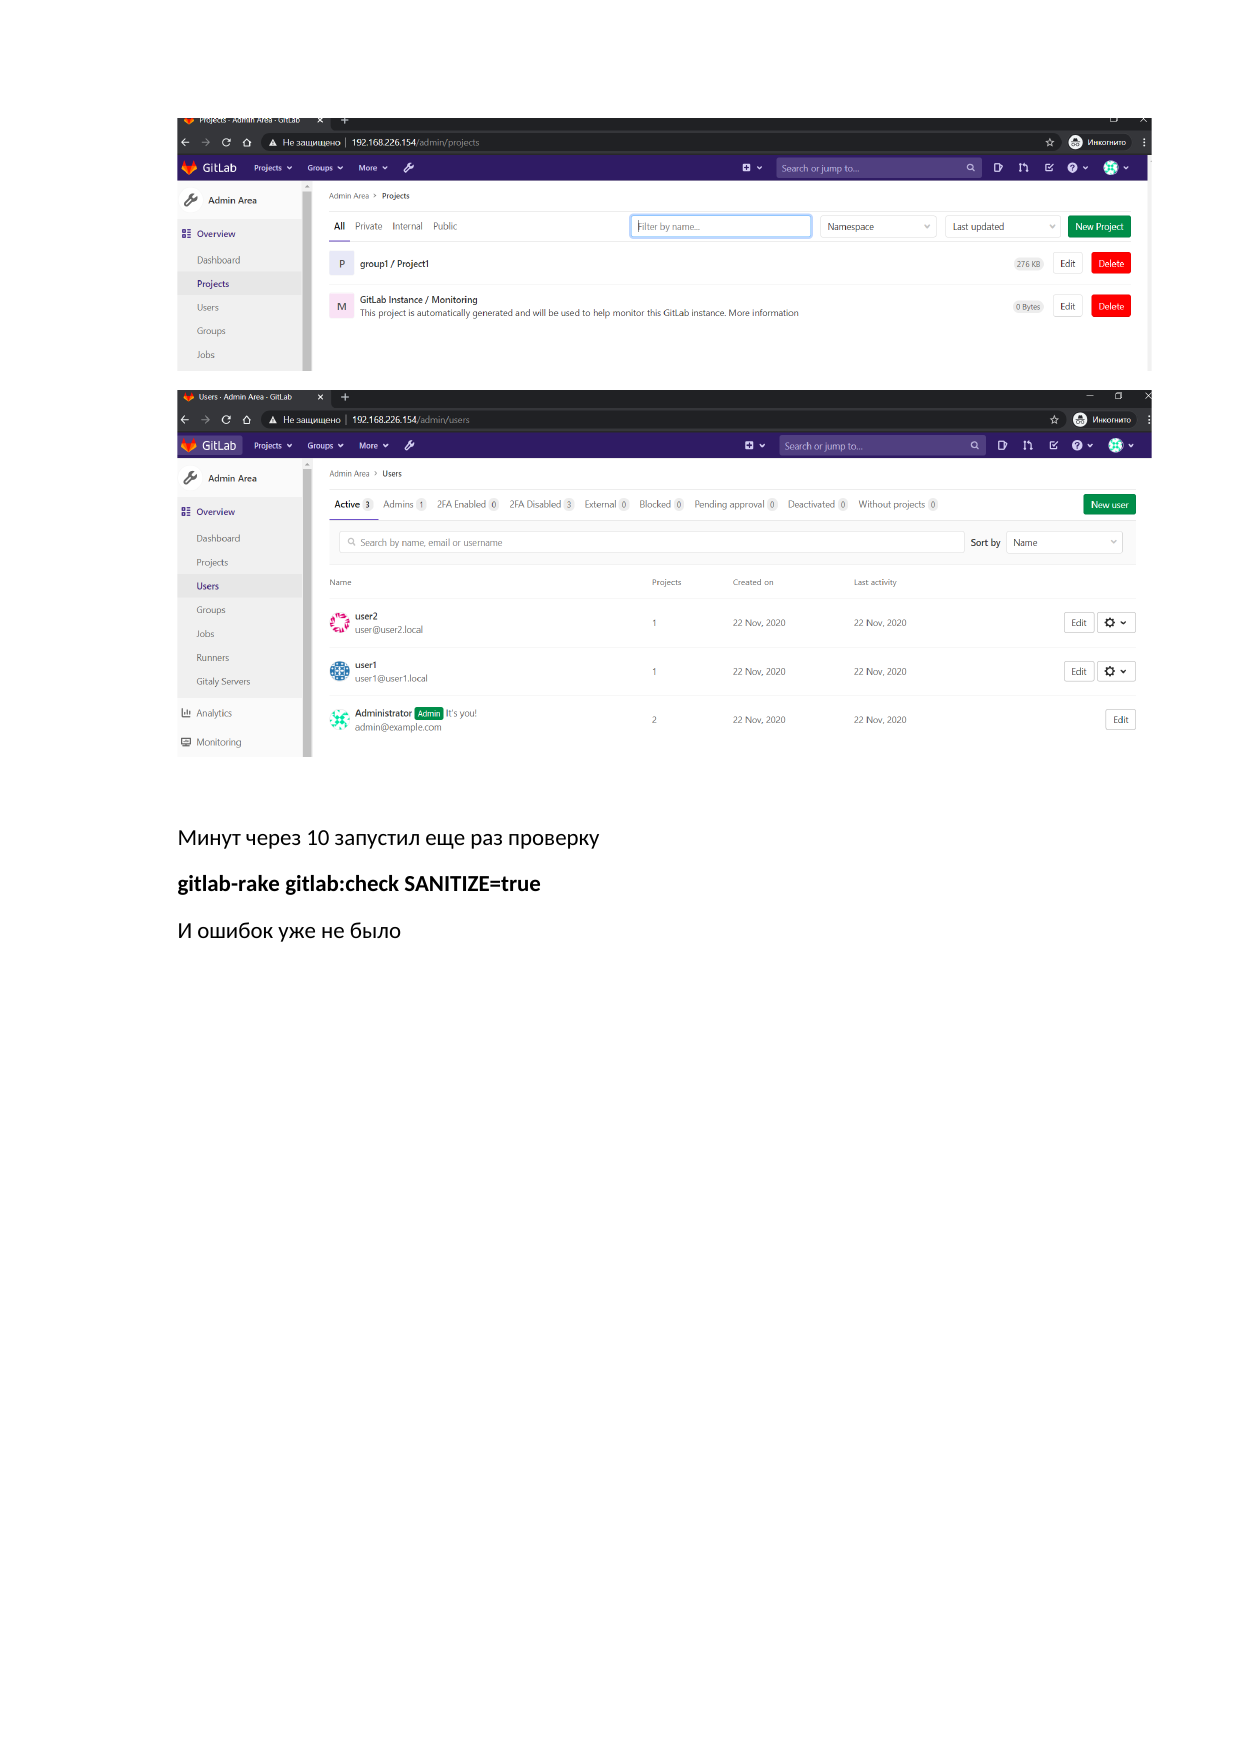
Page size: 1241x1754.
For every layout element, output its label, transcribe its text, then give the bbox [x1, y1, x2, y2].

text И ошибок уже не было [177, 916, 1152, 944]
text Минут через 10 запустил еще раз проверку [177, 823, 1152, 851]
picture [177, 118, 1152, 371]
text gitlab-rake gitlab:check SANITIZE=true [177, 869, 1152, 898]
picture [177, 390, 1152, 757]
